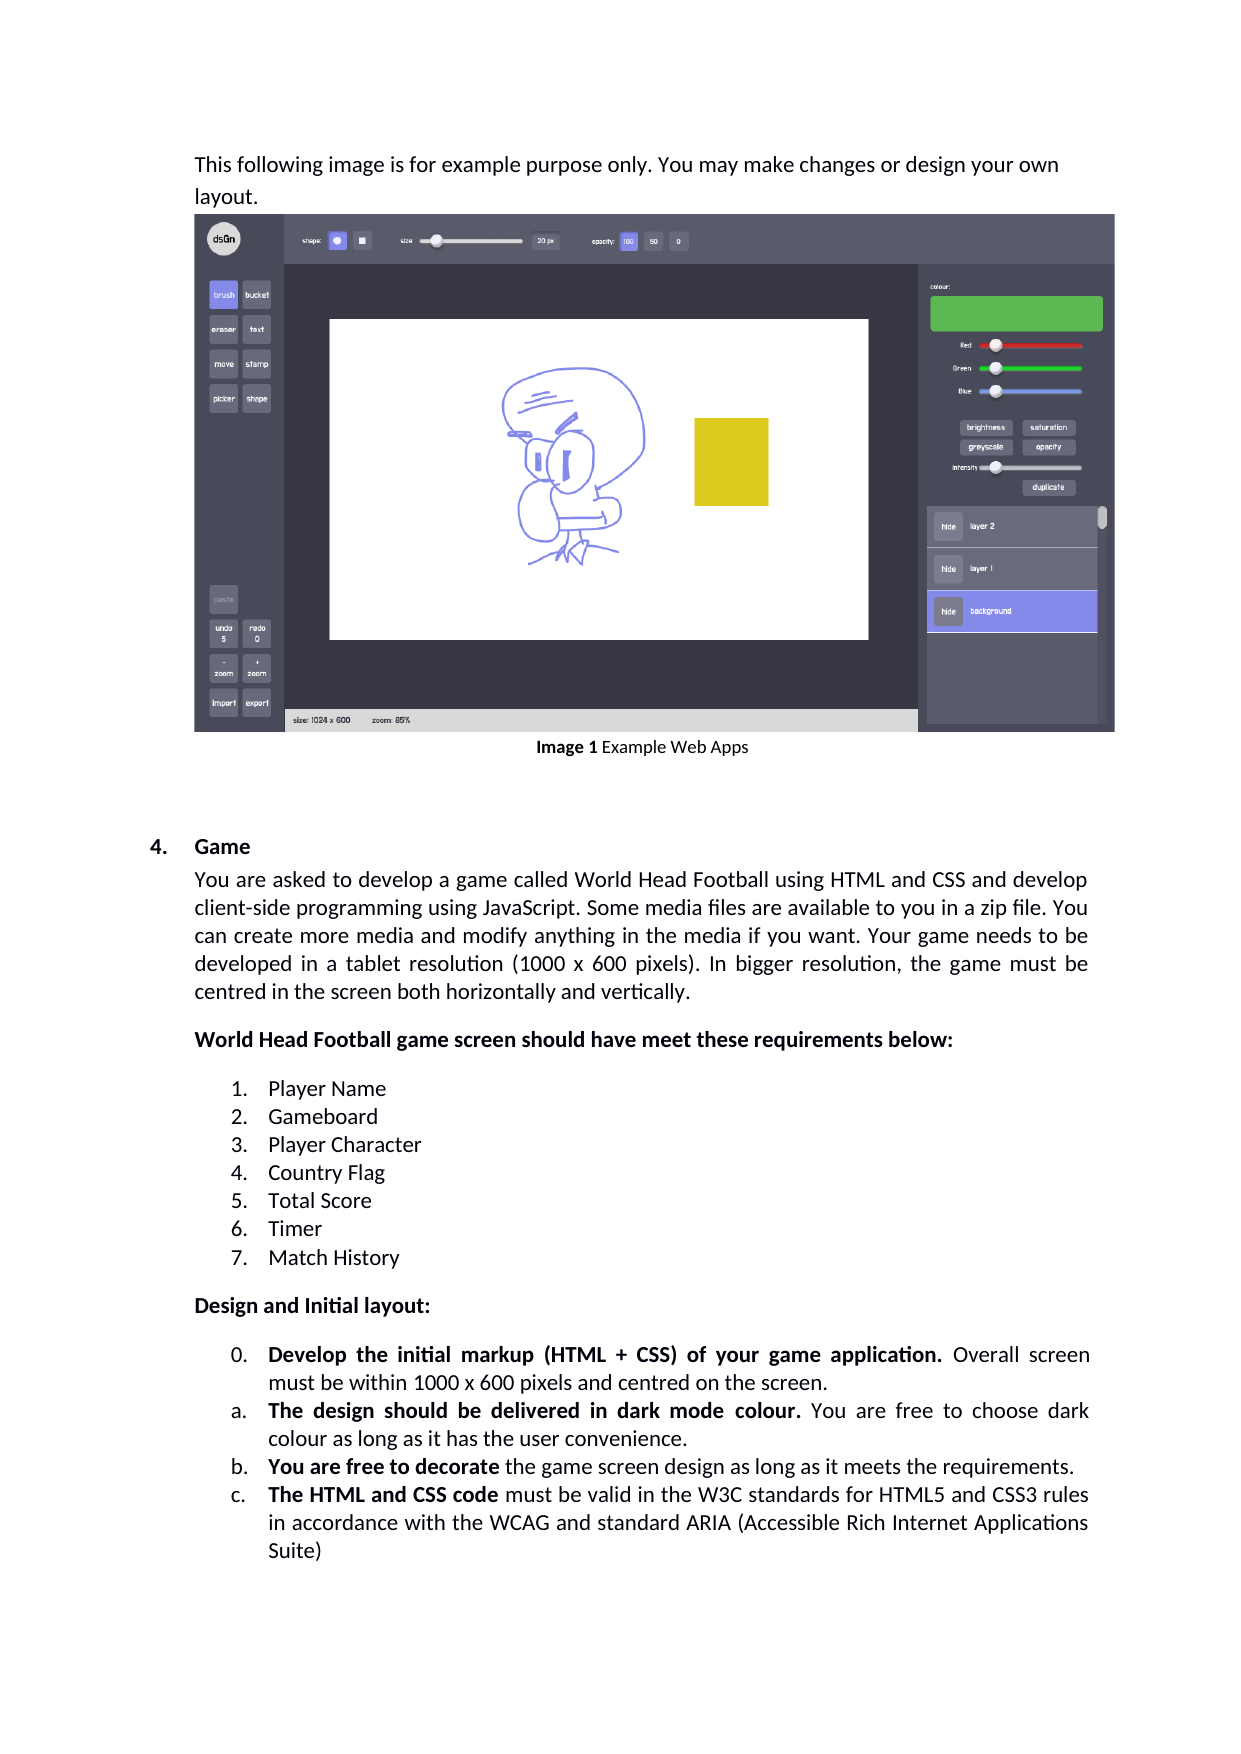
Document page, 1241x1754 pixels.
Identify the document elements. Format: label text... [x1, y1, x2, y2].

list Player Character [231, 1131, 1090, 1158]
list Game [150, 832, 1090, 861]
list Develop the initial markup (HTML + CSS) of your game application. Overall screen must be within 1000 x 600 pixels and centred on the screen. [231, 1340, 1090, 1396]
list Timer [231, 1214, 1090, 1243]
list Country Flag [231, 1158, 1090, 1187]
text You are asked to develop a game called World Head Football using HTML and CSS and develop client-side programming using JavaScript. Some media files are available to you in a zip file. You can create more media and modify anything in the media if you want. Your game needs to be developed in a tablet resolution (1000 x 600 pixels). In bigger resolution, the game must be centred in the screen both horizontally and vertically. [194, 865, 1090, 1005]
list Match History [231, 1243, 1090, 1271]
picture [194, 214, 1115, 732]
list Gameboard [231, 1102, 1090, 1131]
list Total Score [231, 1187, 1090, 1214]
list The HTML and CSS code must be valid in the W3C standards for HTML5 and CSS3 rules in accordance with the WCAG and standard ARIA (Accessible Rich Internet Applications Suite) [231, 1480, 1090, 1564]
text Image 1 Example Web Apps [194, 736, 1090, 759]
list You are free to decorate the game screen design as long as it meets the requirements. [231, 1452, 1090, 1480]
list The design should be delivered in dark mode colour. You are free to choose dark colour as long as it has the user convenience. [231, 1396, 1090, 1452]
text World Head Football game screen should have meet these requirements below: [194, 1026, 1090, 1054]
list Player Name [231, 1074, 1090, 1102]
text This following image is for example purpose only. You may make changes or design your own layout. [194, 150, 1090, 210]
text Design and Initial layout: [194, 1291, 1090, 1319]
